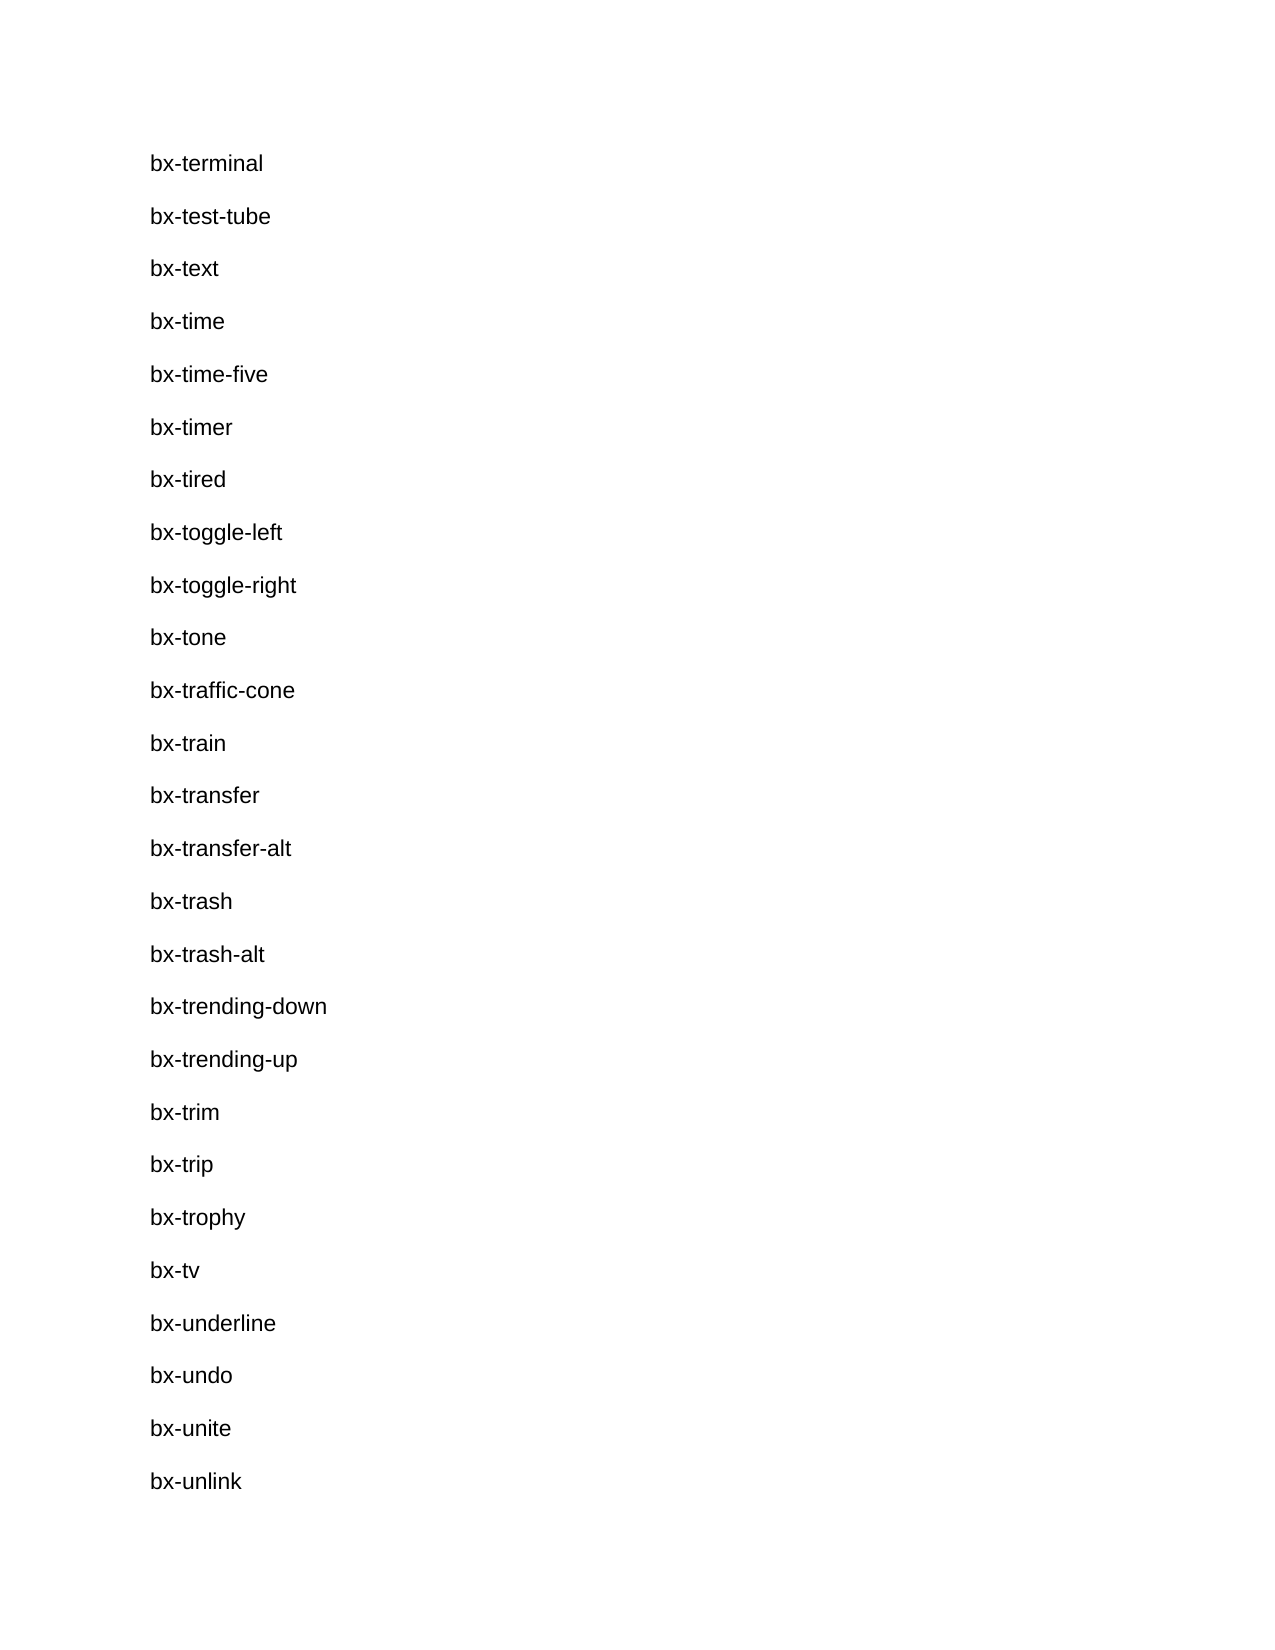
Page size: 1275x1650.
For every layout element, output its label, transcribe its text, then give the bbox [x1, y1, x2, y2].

text bx-transfer [150, 782, 1125, 809]
text bx-tired [150, 466, 1125, 493]
text bx-trash [150, 888, 1125, 914]
text bx-unlink [150, 1468, 1125, 1494]
text bx-test-tube [150, 203, 1125, 229]
text bx-underline [150, 1309, 1125, 1336]
text bx-terminal [150, 150, 1125, 176]
text bx-trending-up [150, 1046, 1125, 1072]
text bx-traffic-cone [150, 677, 1125, 703]
text bx-trip [150, 1151, 1125, 1178]
text bx-undo [150, 1362, 1125, 1389]
text bx-toggle-right [150, 572, 1125, 598]
text bx-trim [150, 1099, 1125, 1125]
text bx-transfer-alt [150, 835, 1125, 862]
text bx-time-five [150, 361, 1125, 387]
text bx-unite [150, 1415, 1125, 1441]
text bx-trash-alt [150, 941, 1125, 967]
text bx-train [150, 730, 1125, 756]
text bx-tone [150, 624, 1125, 651]
text bx-trending-down [150, 993, 1125, 1020]
text bx-tv [150, 1257, 1125, 1283]
text bx-text [150, 255, 1125, 282]
text bx-time [150, 308, 1125, 334]
text bx-timer [150, 413, 1125, 440]
text bx-trophy [150, 1204, 1125, 1231]
text bx-toggle-left [150, 519, 1125, 545]
